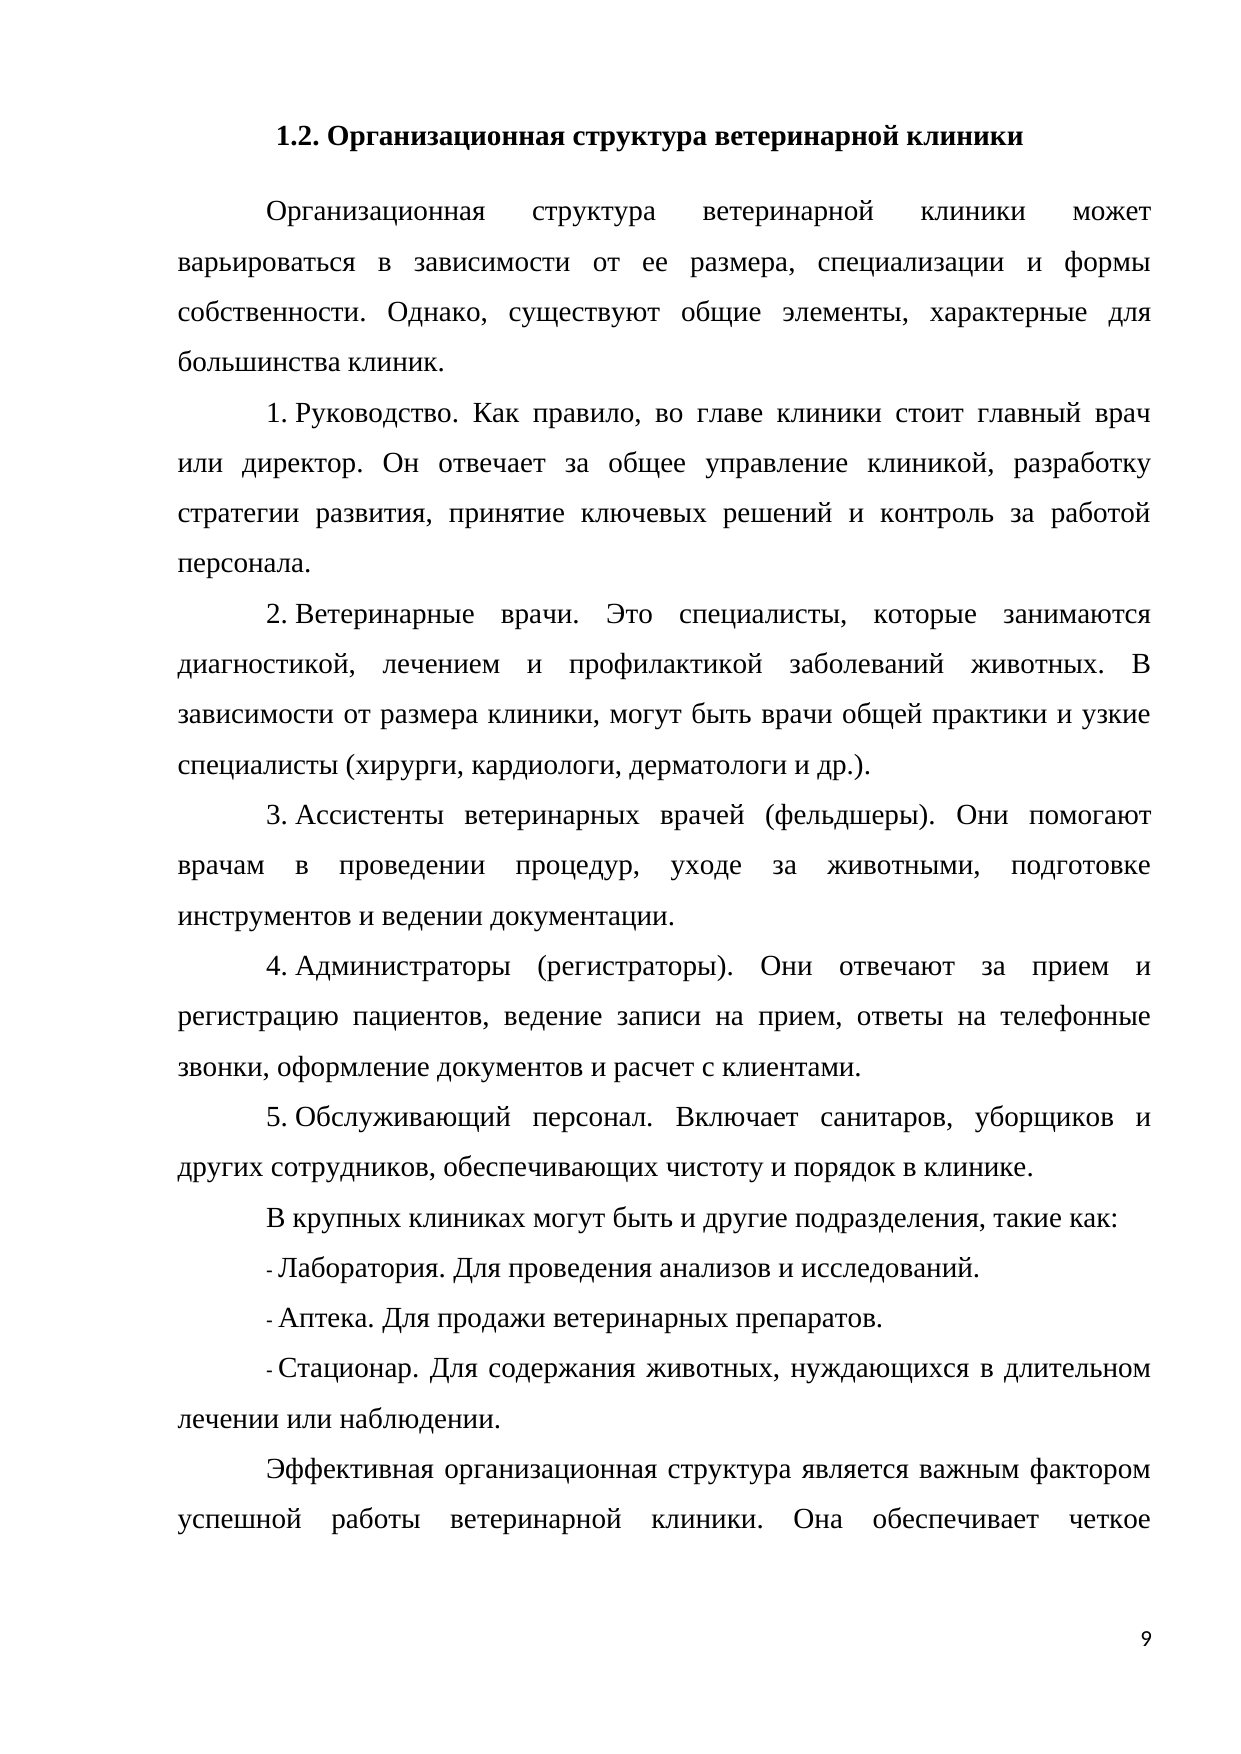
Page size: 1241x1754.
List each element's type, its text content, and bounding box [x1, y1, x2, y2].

text Организационная структура ветеринарной клиники может варьироваться в зависимости от ее размера, специализации и формы собственности. Однако, существуют общие элементы, характерные для большинства клиник. [177, 193, 1152, 378]
text В крупных клиниках могут быть и другие подразделения, такие как: [177, 1200, 1152, 1233]
list Лаборатория. Для проведения анализов и исследований. [177, 1250, 1152, 1283]
list Ассистенты ветеринарных врачей (фельдшеры). Они помогают врачам в проведении процедур, уходе за животными, подготовке инструментов и ведении документации. [177, 797, 1152, 931]
list Администраторы (регистраторы). Они отвечают за прием и регистрацию пациентов, ведение записи на прием, ответы на телефонные звонки, оформление документов и расчет с клиентами. [177, 948, 1152, 1082]
list Аптека. Для продажи ветеринарных препаратов. [177, 1300, 1152, 1334]
list Стационар. Для содержания животных, нуждающихся в длительном лечении или наблюдении. [177, 1351, 1152, 1434]
subtitle 1.2. Организационная структура ветеринарной клиники [148, 118, 1152, 152]
list Обслуживающий персонал. Включает санитаров, уборщиков и других сотрудников, обеспечивающих чистоту и порядок в клинике. [177, 1099, 1152, 1183]
list Ветеринарные врачи. Это специалисты, которые занимаются диагностикой, лечением и профилактикой заболеваний животных. В зависимости от размера клиники, могут быть врачи общей практики и узкие специалисты (хирурги, кардиологи, дерматологи и др.). [177, 596, 1152, 780]
